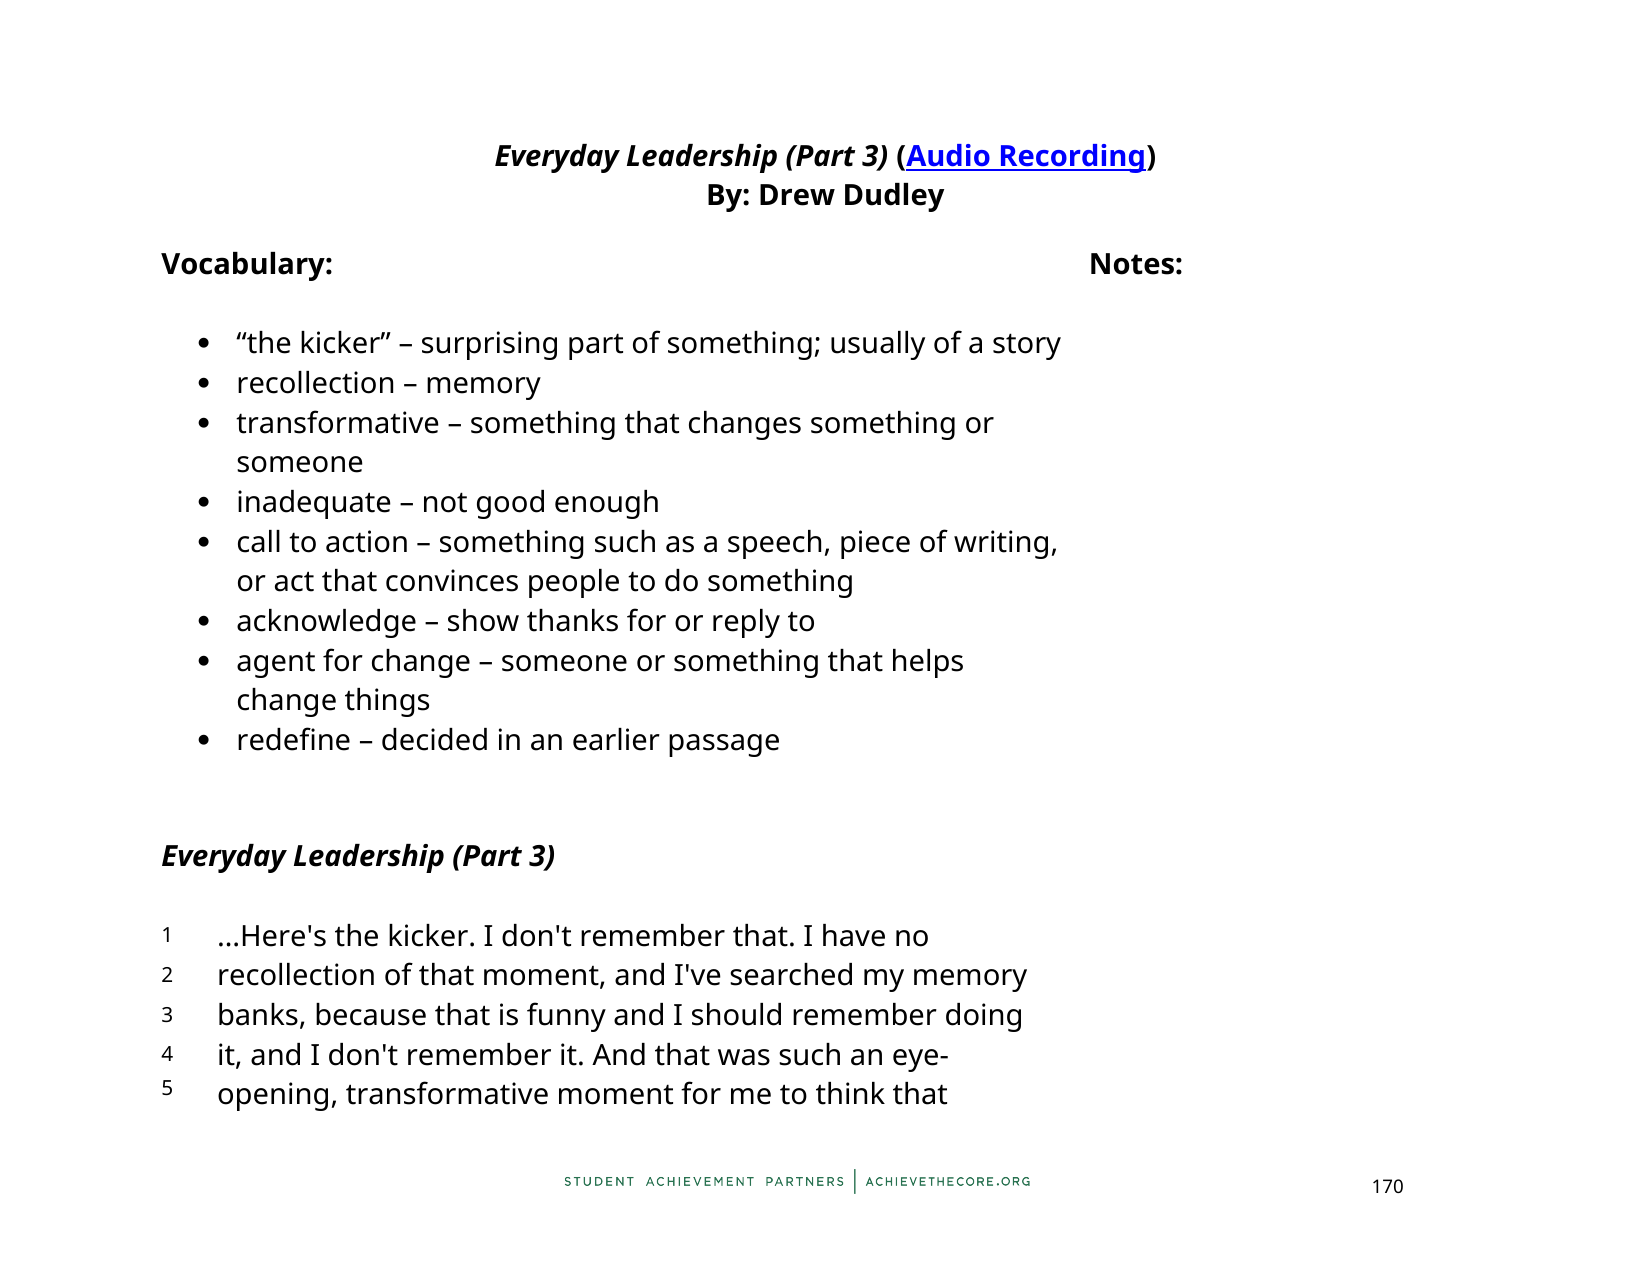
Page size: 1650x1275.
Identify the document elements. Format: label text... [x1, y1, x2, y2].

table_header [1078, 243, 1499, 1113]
picture [564, 1169, 1030, 1194]
text By: Drew Dudley [150, 175, 1500, 214]
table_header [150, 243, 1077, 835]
text Everyday Leadership (Part 3) (Audio Recording) [150, 135, 1500, 175]
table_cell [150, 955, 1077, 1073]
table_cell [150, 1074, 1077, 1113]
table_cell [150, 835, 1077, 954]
